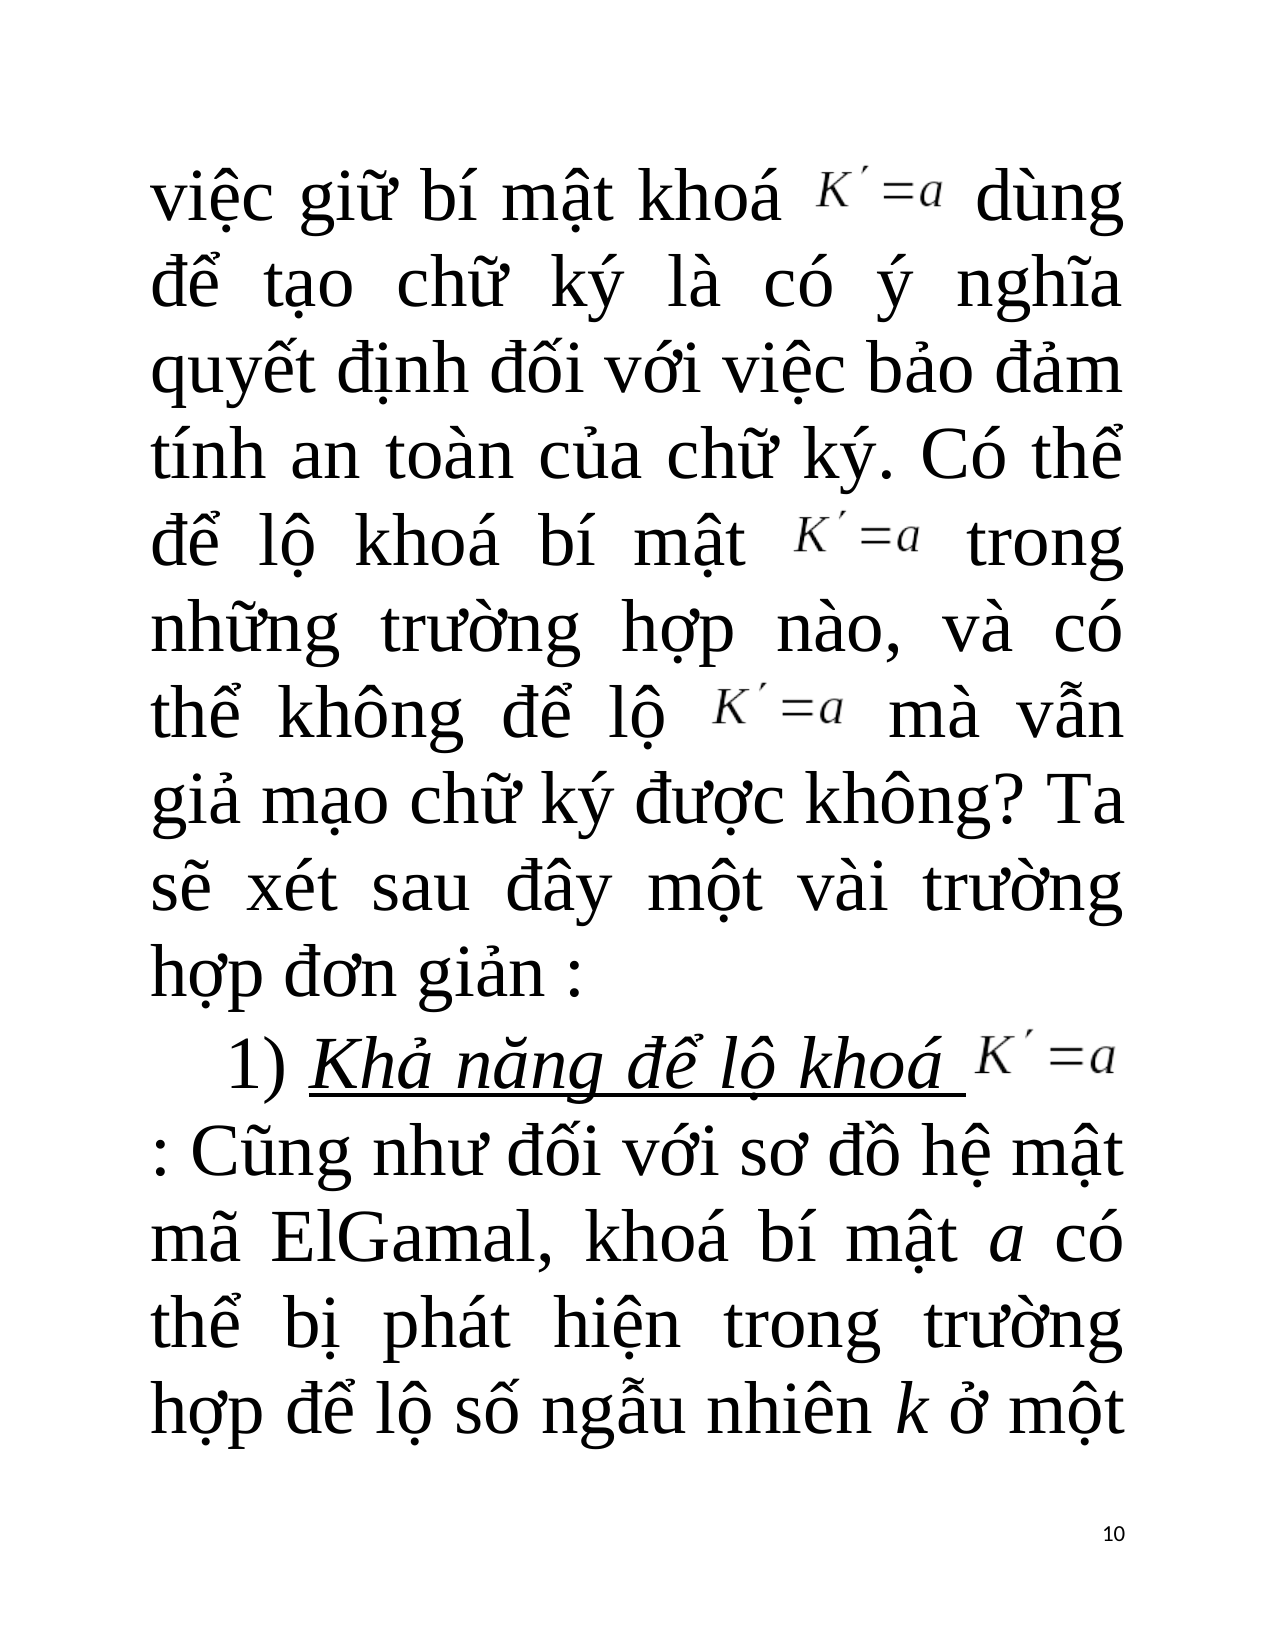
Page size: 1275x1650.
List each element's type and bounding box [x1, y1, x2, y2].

text [150, 1019, 1125, 1450]
text [150, 150, 1125, 1012]
